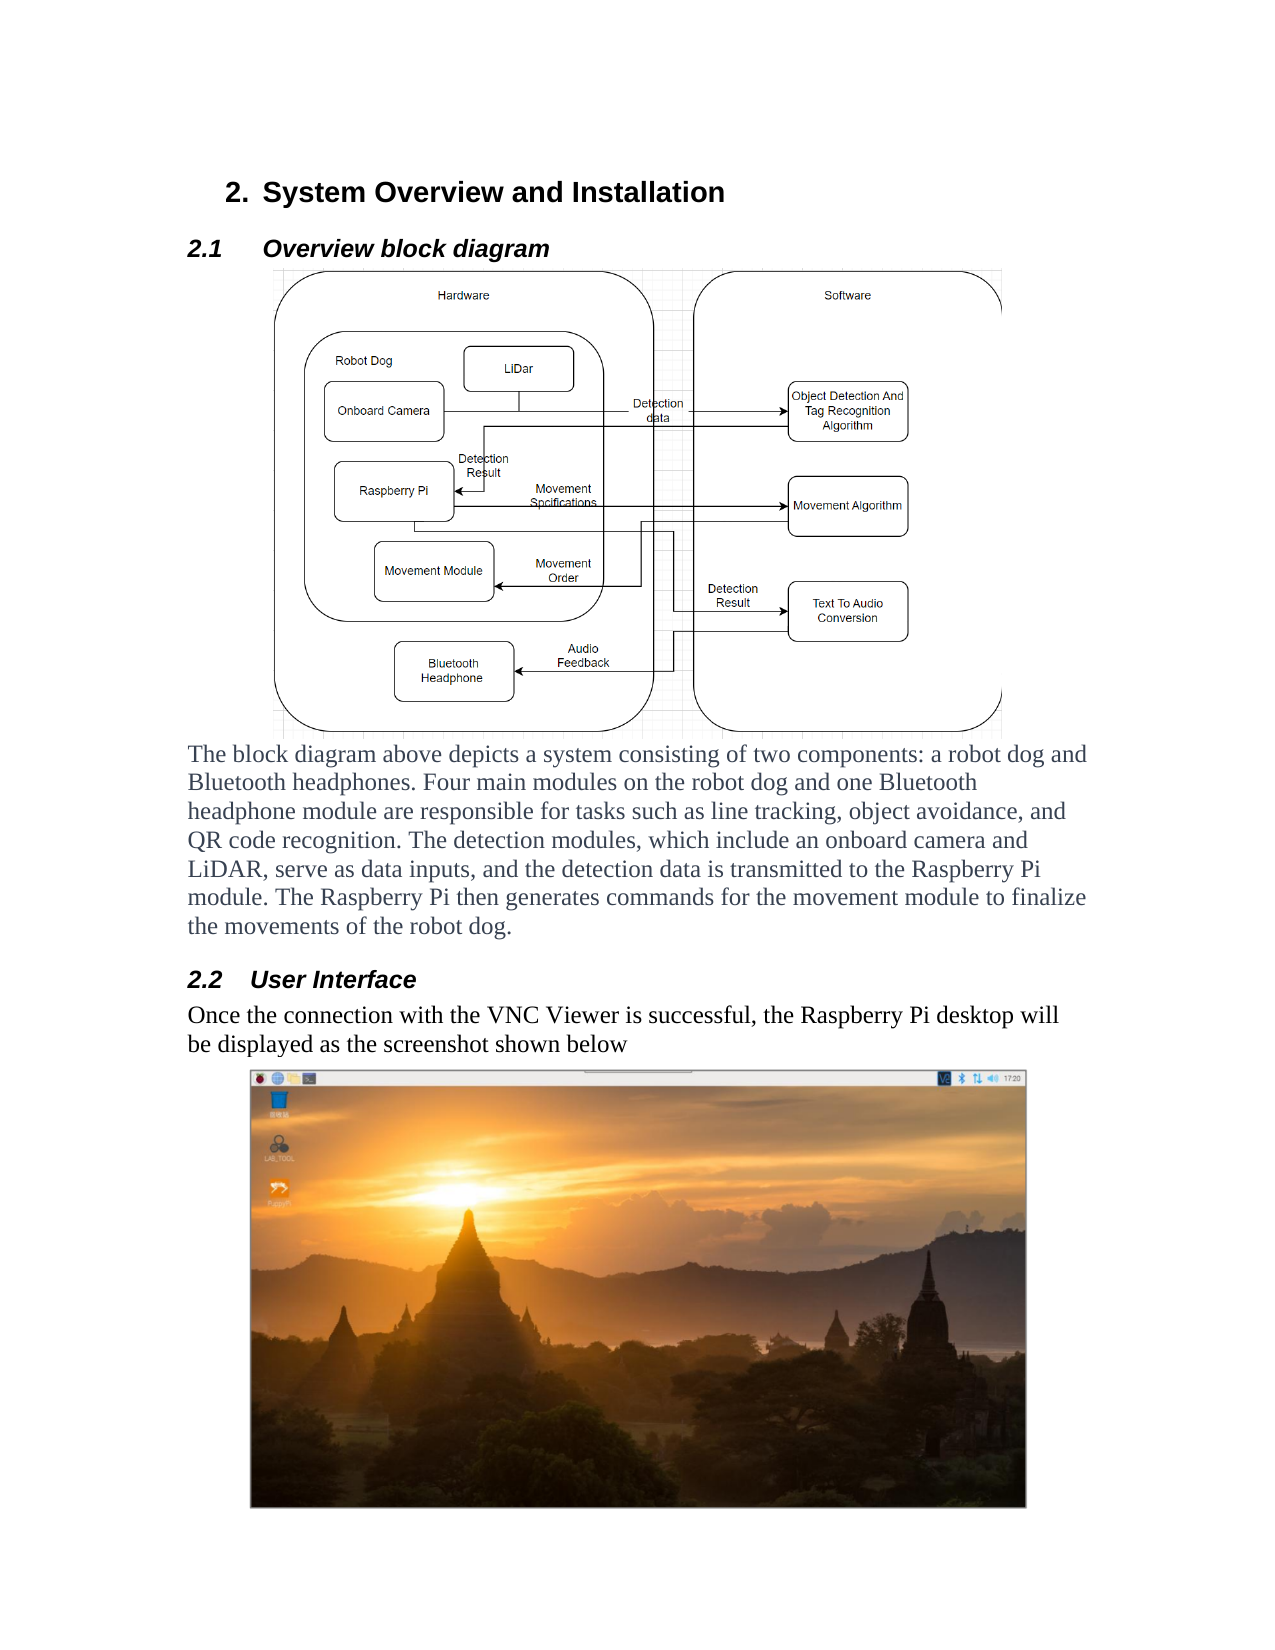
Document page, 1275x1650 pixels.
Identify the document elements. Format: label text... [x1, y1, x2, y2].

picture [273, 268, 1002, 739]
subtitle 2.2 User Interface [187, 965, 1087, 994]
text Once the connection with the VNC Viewer is successful, the Raspberry Pi desktop will be displayed as the screenshot shown below [187, 1000, 1087, 1057]
subtitle System Overview and Installation [225, 175, 1087, 208]
text The block diagram above depicts a system consisting of two components: a robot dog and Bluetooth headphones. Four main modules on the robot dog and one Bluetooth headphone module are responsible for tasks such as line tracking, object avoidance, and QR code recognition. The detection modules, which include an onboard camera and LiDAR, serve as data inputs, and the detection data is transmitted to the Raspberry Pi module. The Raspberry Pi then generates commands for the movement module to finalize the movements of the robot dog. [187, 739, 1087, 940]
picture [242, 1057, 1033, 1517]
subtitle 2.1 Overview block diagram [187, 233, 1087, 262]
